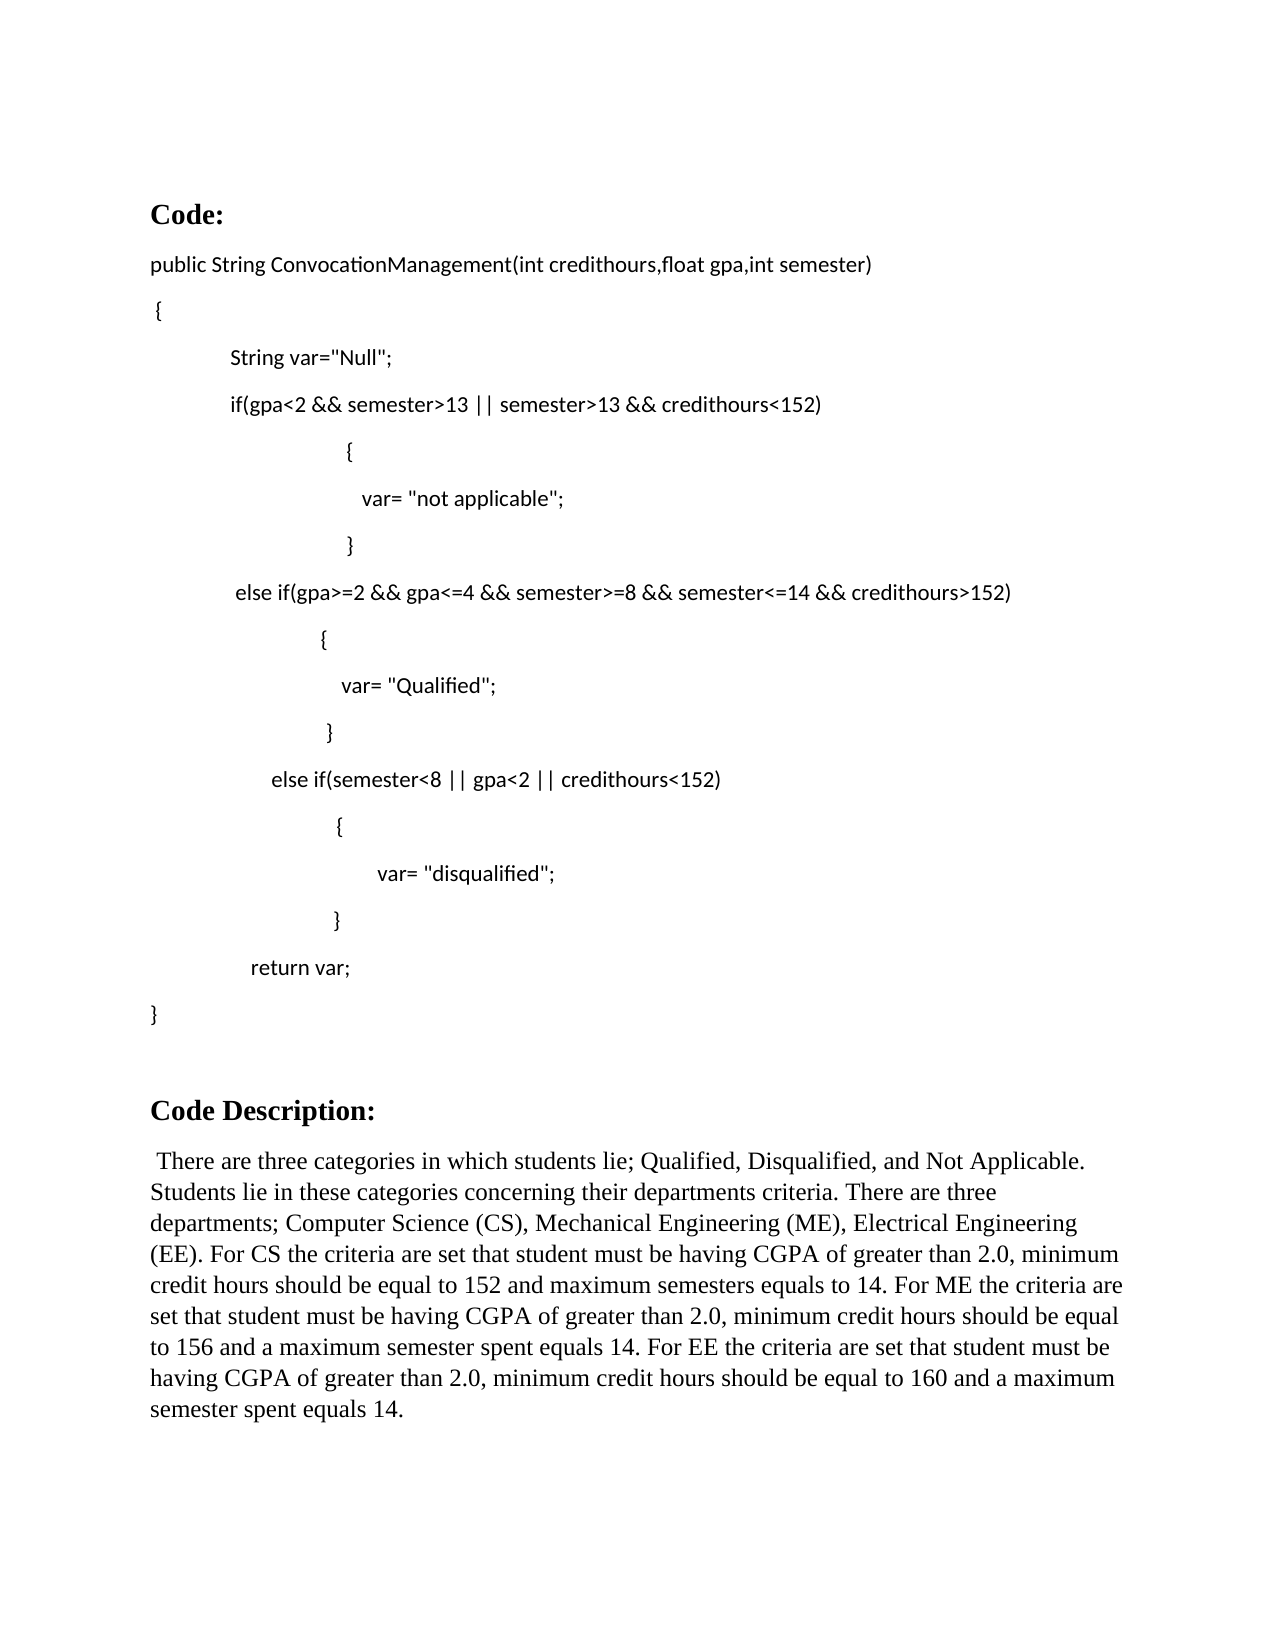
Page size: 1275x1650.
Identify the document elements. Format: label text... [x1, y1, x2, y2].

text { [300, 437, 1125, 465]
text if(gpa<2 && semester>13 || semester>13 && credithours<152) [225, 390, 1125, 418]
text else if(gpa>=2 && gpa<=4 && semester>=8 && semester<=14 && credithours>152) [225, 578, 1125, 606]
text var= "not applicable"; [300, 484, 1125, 512]
text var= "Qualified"; [300, 672, 1125, 699]
text { [300, 625, 1125, 653]
text } [225, 906, 1125, 934]
text { [150, 297, 1125, 324]
text Code Description: [150, 1093, 1125, 1127]
text Code: [150, 197, 1125, 230]
text else if(semester<8 || gpa<2 || credithours<152) [225, 765, 1125, 793]
text public String ConvocationManagement(int credithours,float gpa,int semester) [150, 250, 1125, 278]
text { [300, 812, 1125, 840]
text } [150, 1000, 1125, 1028]
text } [300, 718, 1125, 746]
text var= "disqualified"; [300, 859, 1125, 887]
text There are three categories in which students lie; Qualified, Disqualified, and Not Applicable. Students lie in these categories concerning their departments criteria. There are three departments; Computer Science (CS), Mechanical Engineering (ME), Electrical Engineering (EE). For CS the criteria are set that student must be having CGPA of greater than 2.0, minimum credit hours should be equal to 152 and maximum semesters equals to 14. For ME the criteria are set that student must be having CGPA of greater than 2.0, minimum credit hours should be equal to 156 and a maximum semester spent equals 14. For EE the criteria are set that student must be having CGPA of greater than 2.0, minimum credit hours should be equal to 160 and a maximum semester spent equals 14. [150, 1146, 1125, 1423]
text return var; [225, 953, 1125, 981]
text String var="Null"; [225, 343, 1125, 371]
text } [300, 531, 1125, 559]
